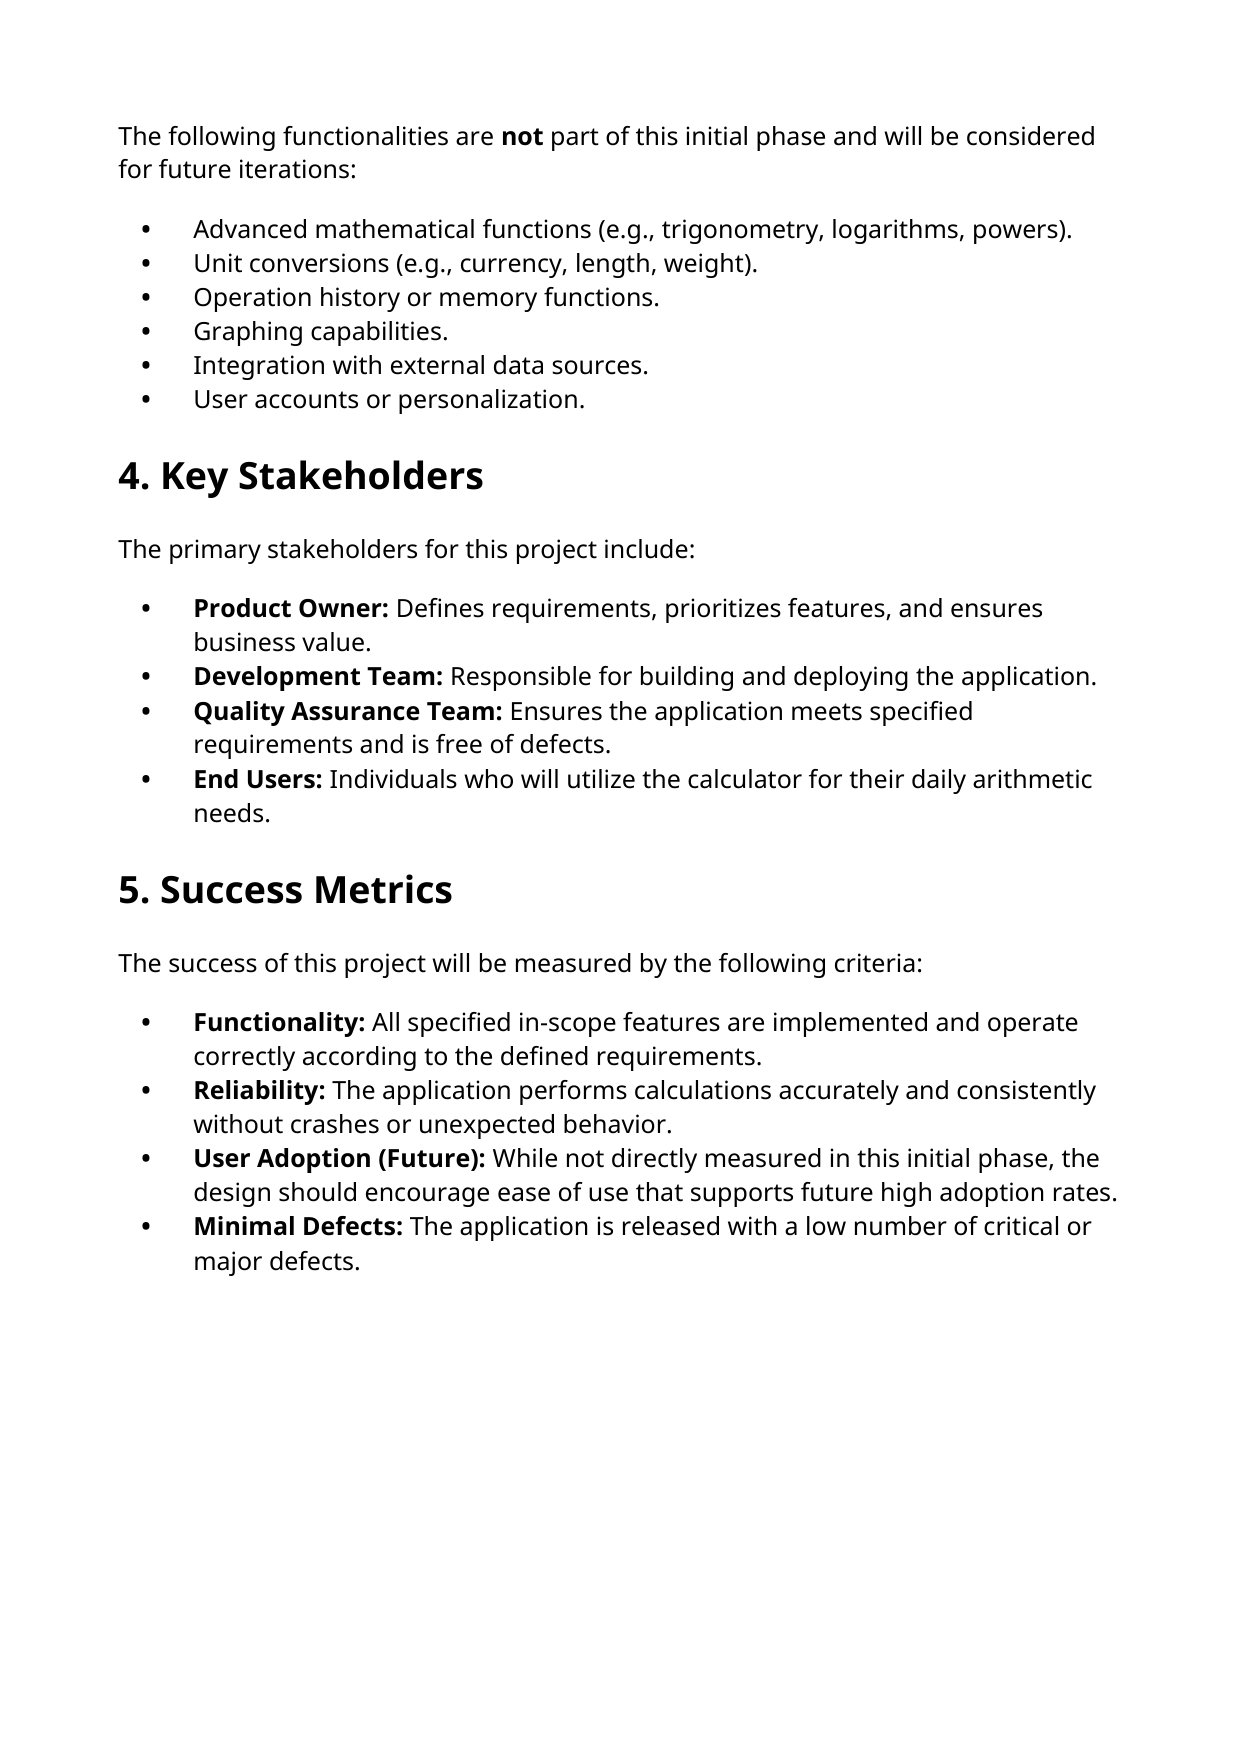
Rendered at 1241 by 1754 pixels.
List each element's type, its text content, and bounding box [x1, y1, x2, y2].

text The following functionalities are not part of this initial phase and will be considered for future iterations: [118, 118, 1122, 186]
list Quality Assurance Team: Ensures the application meets specified requirements and is free of defects. [141, 693, 1122, 761]
list Integration with external data sources. [141, 347, 1122, 382]
list Reliability: The application performs calculations accurately and consistently without crashes or unexpected behavior. [141, 1073, 1122, 1141]
text 4. Key Stakeholders [118, 450, 1122, 501]
list Operation history or memory functions. [141, 279, 1122, 313]
list User accounts or personalization. [141, 382, 1122, 416]
list Development Team: Responsible for building and deploying the application. [141, 659, 1122, 693]
list Unit conversions (e.g., currency, length, weight). [141, 245, 1122, 279]
text The primary stakeholders for this project include: [118, 532, 1122, 566]
list Graphing capabilities. [141, 313, 1122, 347]
text 5. Success Metrics [118, 863, 1122, 914]
list End Users: Individuals who will utilize the calculator for their daily arithmetic needs. [141, 761, 1122, 829]
list Functionality: All specified in-scope features are implemented and operate correctly according to the defined requirements. [141, 1005, 1122, 1073]
text The success of this project will be measured by the following criteria: [118, 946, 1122, 980]
list User Adoption (Future): While not directly measured in this initial phase, the design should encourage ease of use that supports future high adoption rates. [141, 1141, 1122, 1209]
list Minimal Defects: The application is released with a low number of critical or major defects. [141, 1209, 1122, 1277]
list Advanced mathematical functions (e.g., trigonometry, logarithms, powers). [141, 211, 1122, 245]
list Product Owner: Defines requirements, prioritizes features, and ensures business value. [141, 591, 1122, 659]
